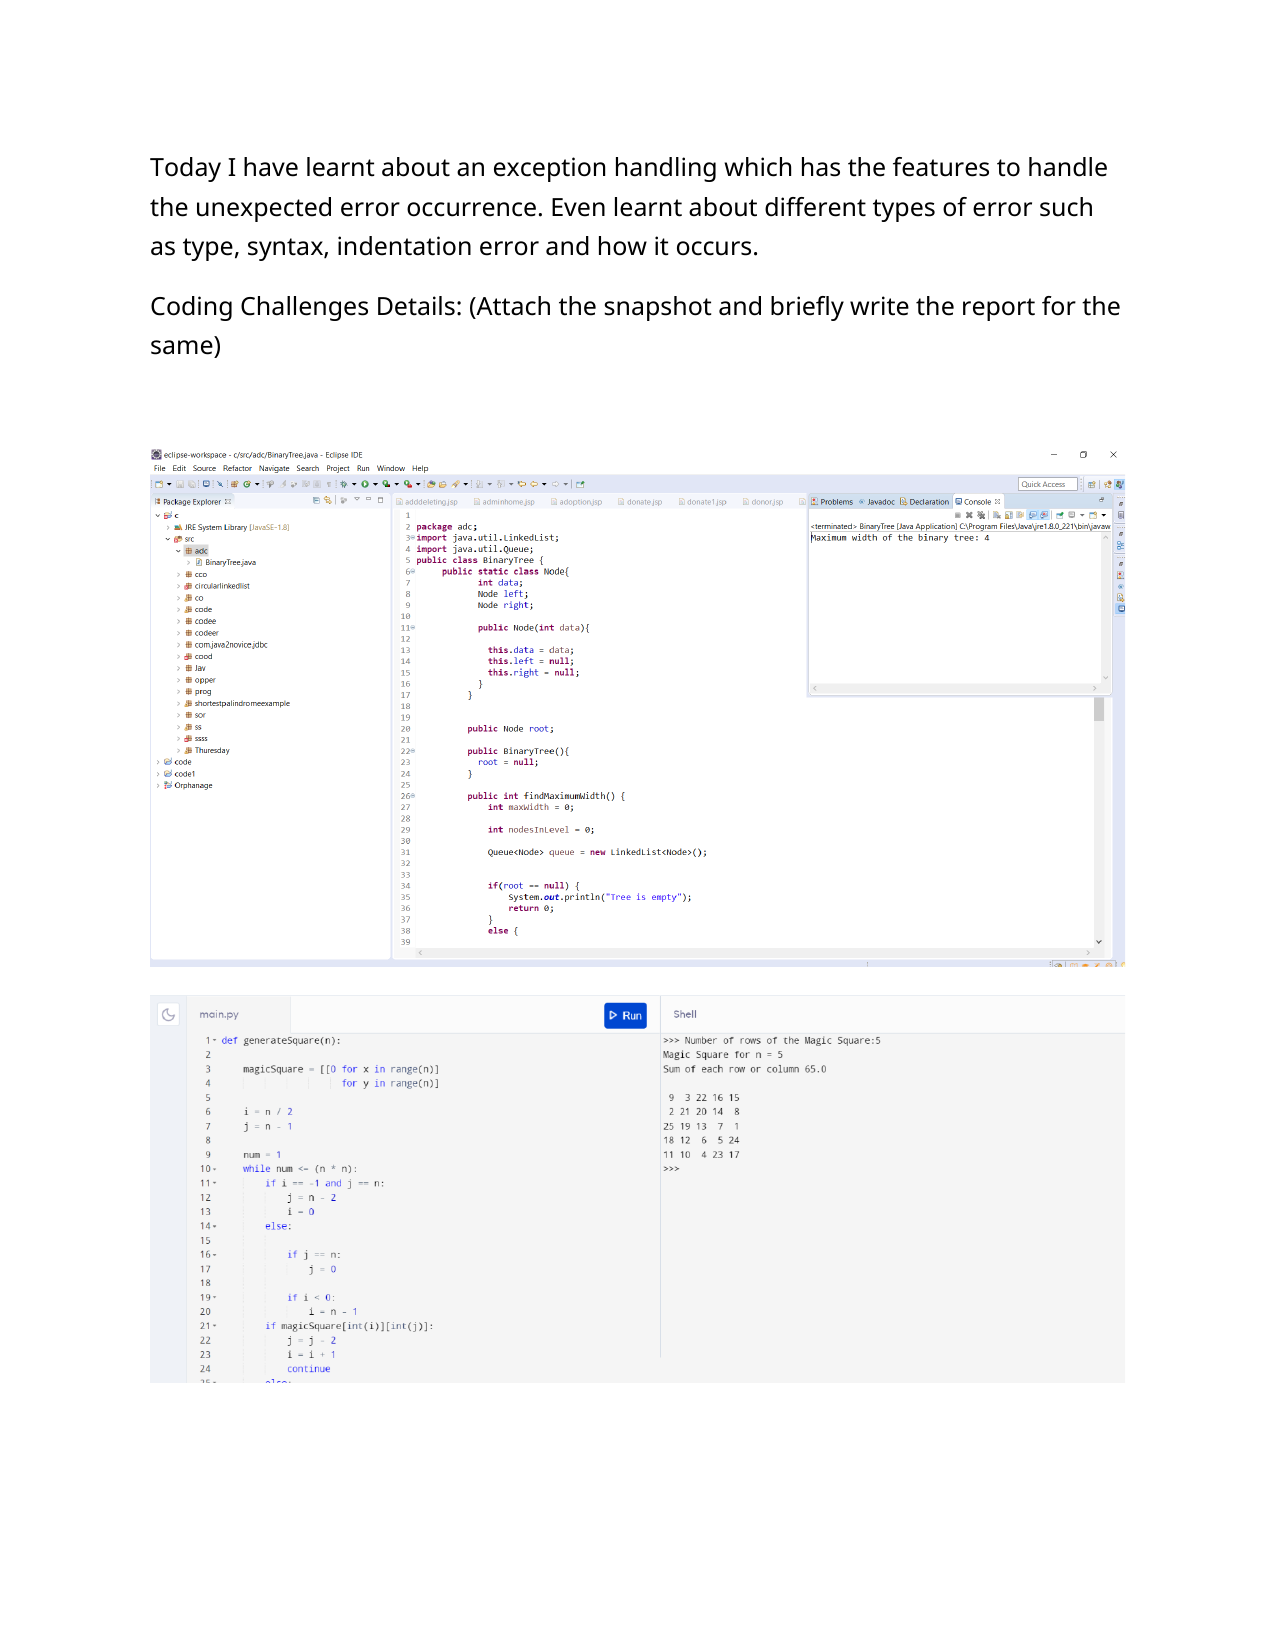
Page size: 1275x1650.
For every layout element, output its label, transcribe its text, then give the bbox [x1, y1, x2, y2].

picture [150, 991, 1125, 1383]
text Coding Challenges Details: (Attach the snapshot and briefly write the report for the same) [150, 288, 1125, 362]
text Today I have learnt about an exception handling which has the features to handle the unexpected error occurrence. Even learnt about different types of error such as type, syntax, indentation error and how it occurs. [150, 150, 1125, 262]
picture [150, 447, 1125, 967]
